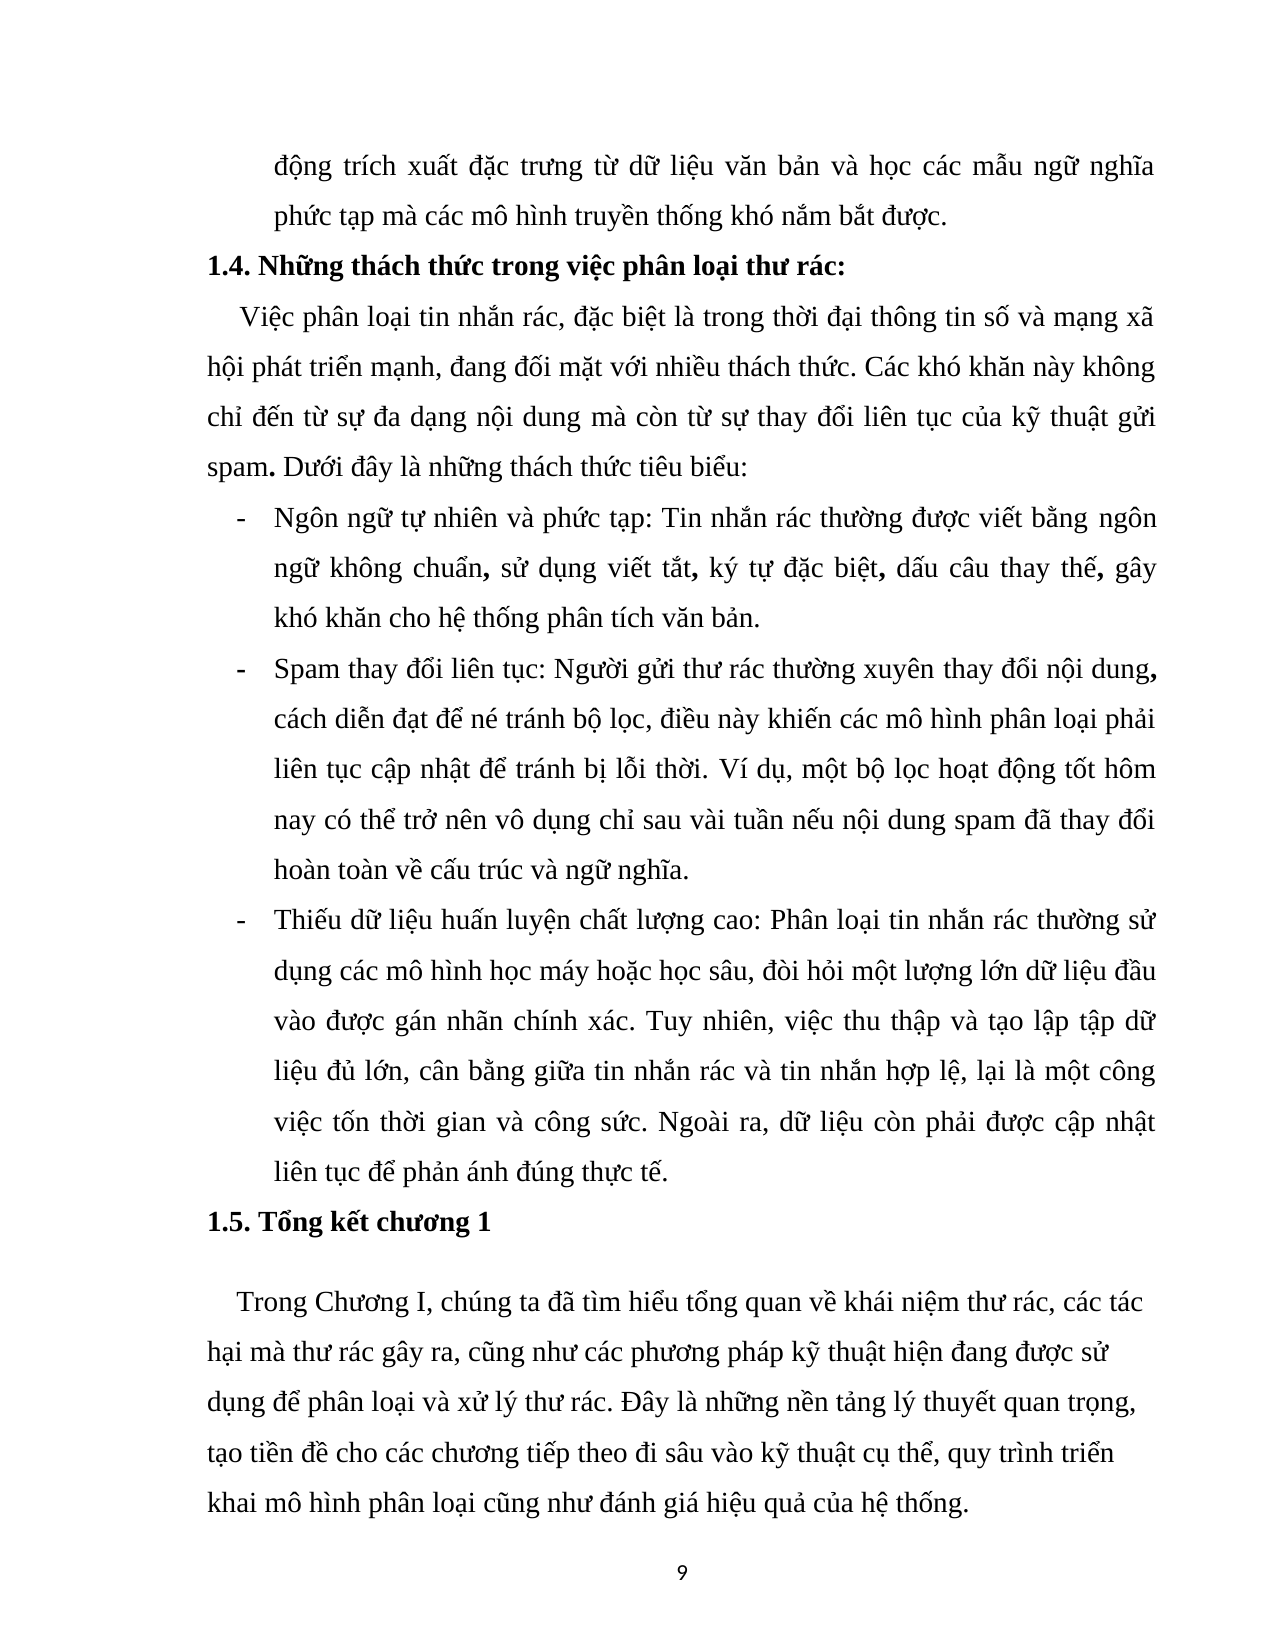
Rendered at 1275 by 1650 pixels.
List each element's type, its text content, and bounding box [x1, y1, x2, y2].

subtitle 1.4. Những thách thức trong việc phân loại thư rác: [207, 248, 1157, 282]
list Ngôn ngữ tự nhiên và phức tạp: Tin nhắn rác thường được viết bằng ngôn ngữ không chuẩn, sử dụng viết tắt, ký tự đặc biệt, dấu câu thay thế, gây khó khăn cho hệ thống phân tích văn bản. [236, 500, 1157, 634]
text Việc phân loại tin nhắn rác, đặc biệt là trong thời đại thông tin số và mạng xã hội phát triển mạnh, đang đối mặt với nhiều thách thức. Các khó khăn này không chỉ đến từ sự đa dạng nội dung mà còn từ sự thay đổi liên tục của kỹ thuật gửi spam. Dưới đây là những thách thức tiêu biểu: [207, 299, 1157, 483]
text Trong Chương I, chúng ta đã tìm hiểu tổng quan về khái niệm thư rác, các tác hại mà thư rác gây ra, cũng như các phương pháp kỹ thuật hiện đang được sử dụng để phân loại và xử lý thư rác. Đây là những nền tảng lý thuyết quan trọng, tạo tiền đề cho các chương tiếp theo đi sâu vào kỹ thuật cụ thể, quy trình triển khai mô hình phân loại cũng như đánh giá hiệu quả của hệ thống. [207, 1284, 1157, 1518]
list Thiếu dữ liệu huấn luyện chất lượng cao: Phân loại tin nhắn rác thường sử dụng các mô hình học máy hoặc học sâu, đòi hỏi một lượng lớn dữ liệu đầu vào được gán nhãn chính xác. Tuy nhiên, việc thu thập và tạo lập tập dữ liệu đủ lớn, cân bằng giữa tin nhắn rác và tin nhắn hợp lệ, lại là một công việc tốn thời gian và công sức. Ngoài ra, dữ liệu còn phải được cập nhật liên tục để phản ánh đúng thực tế. [236, 902, 1157, 1187]
list Spam thay đổi liên tục: Người gửi thư rác thường xuyên thay đổi nội dung, cách diễn đạt để né tránh bộ lọc, điều này khiến các mô hình phân loại phải liên tục cập nhật để tránh bị lỗi thời. Ví dụ, một bộ lọc hoạt động tốt hôm nay có thể trở nên vô dụng chỉ sau vài tuần nếu nội dung spam đã thay đổi hoàn toàn về cấu trúc và ngữ nghĩa. [236, 651, 1157, 886]
text 1.5. Tổng kết chương 1 [207, 1204, 1157, 1238]
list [236, 148, 1157, 232]
